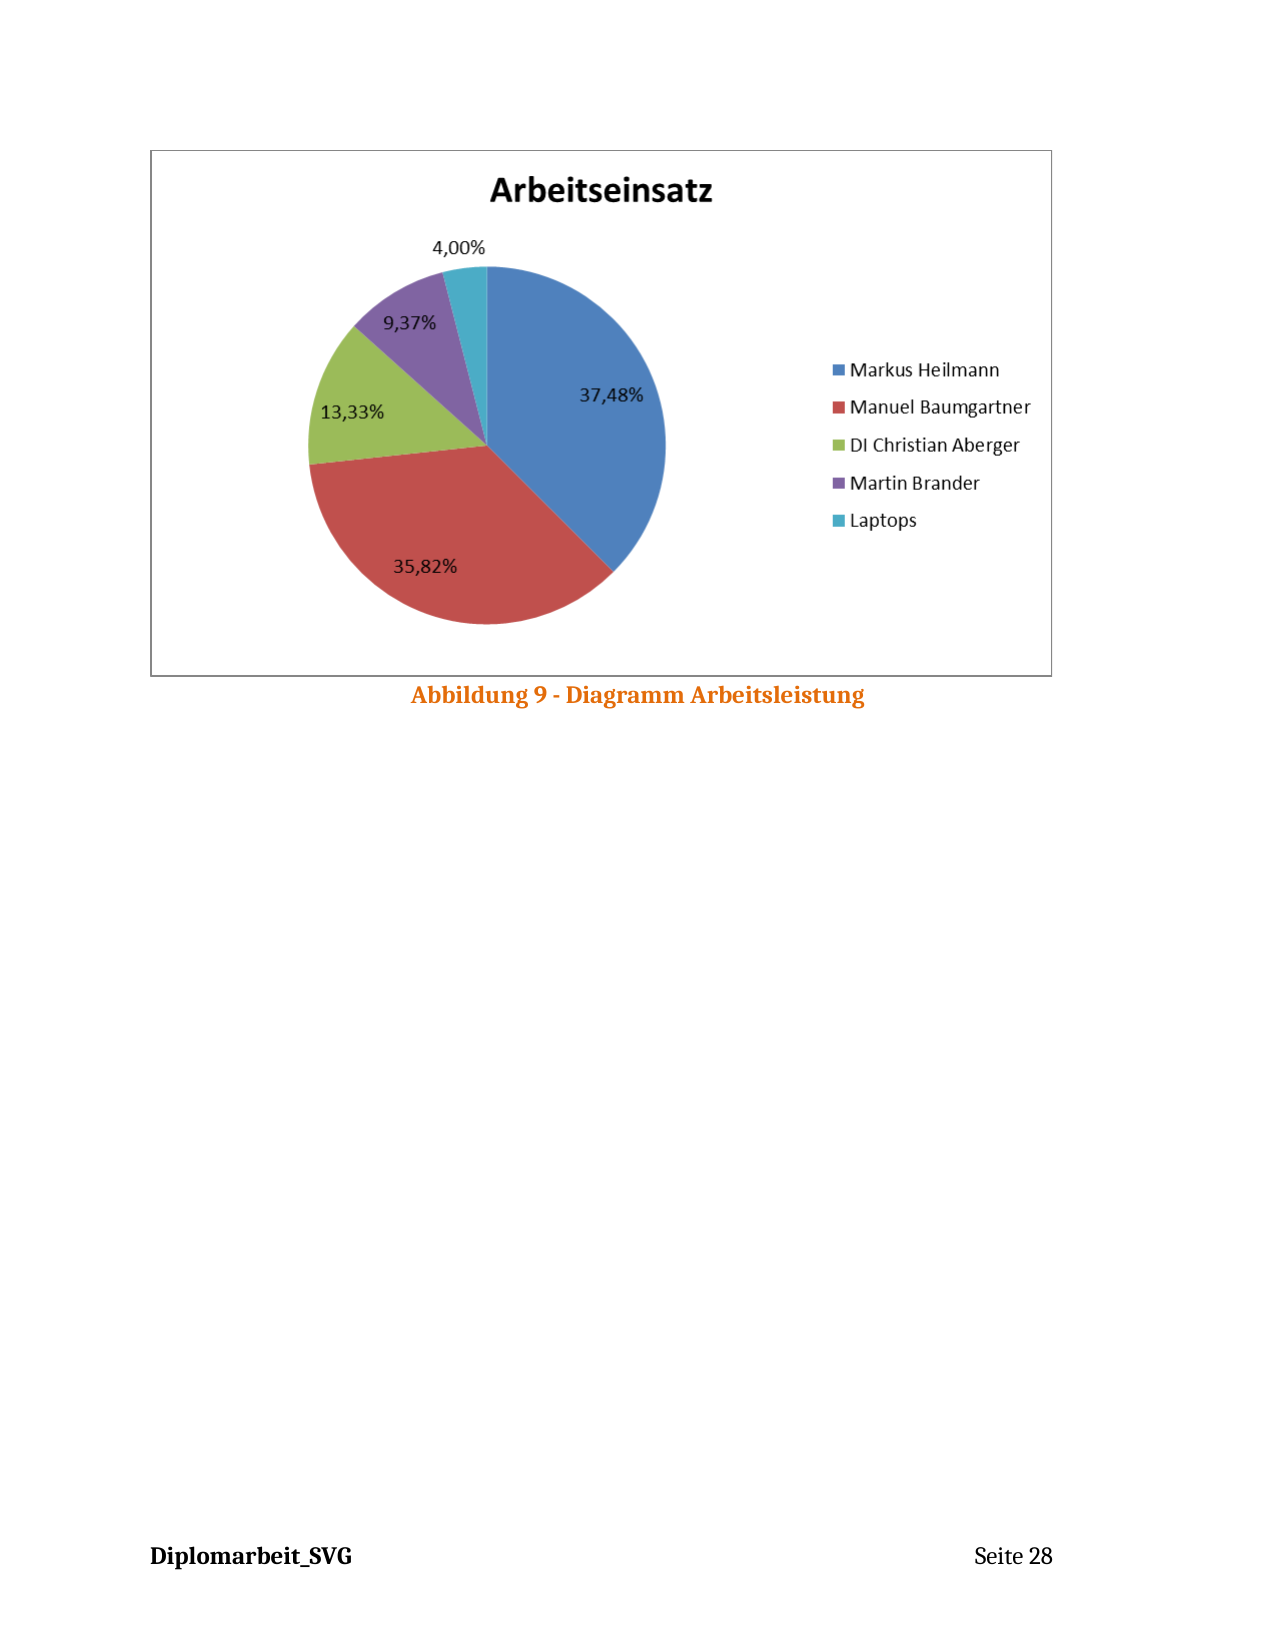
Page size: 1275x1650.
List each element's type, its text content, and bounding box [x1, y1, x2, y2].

text Abbildung 9 - Diagramm Arbeitsleistung [150, 681, 1125, 710]
picture [150, 150, 1053, 677]
